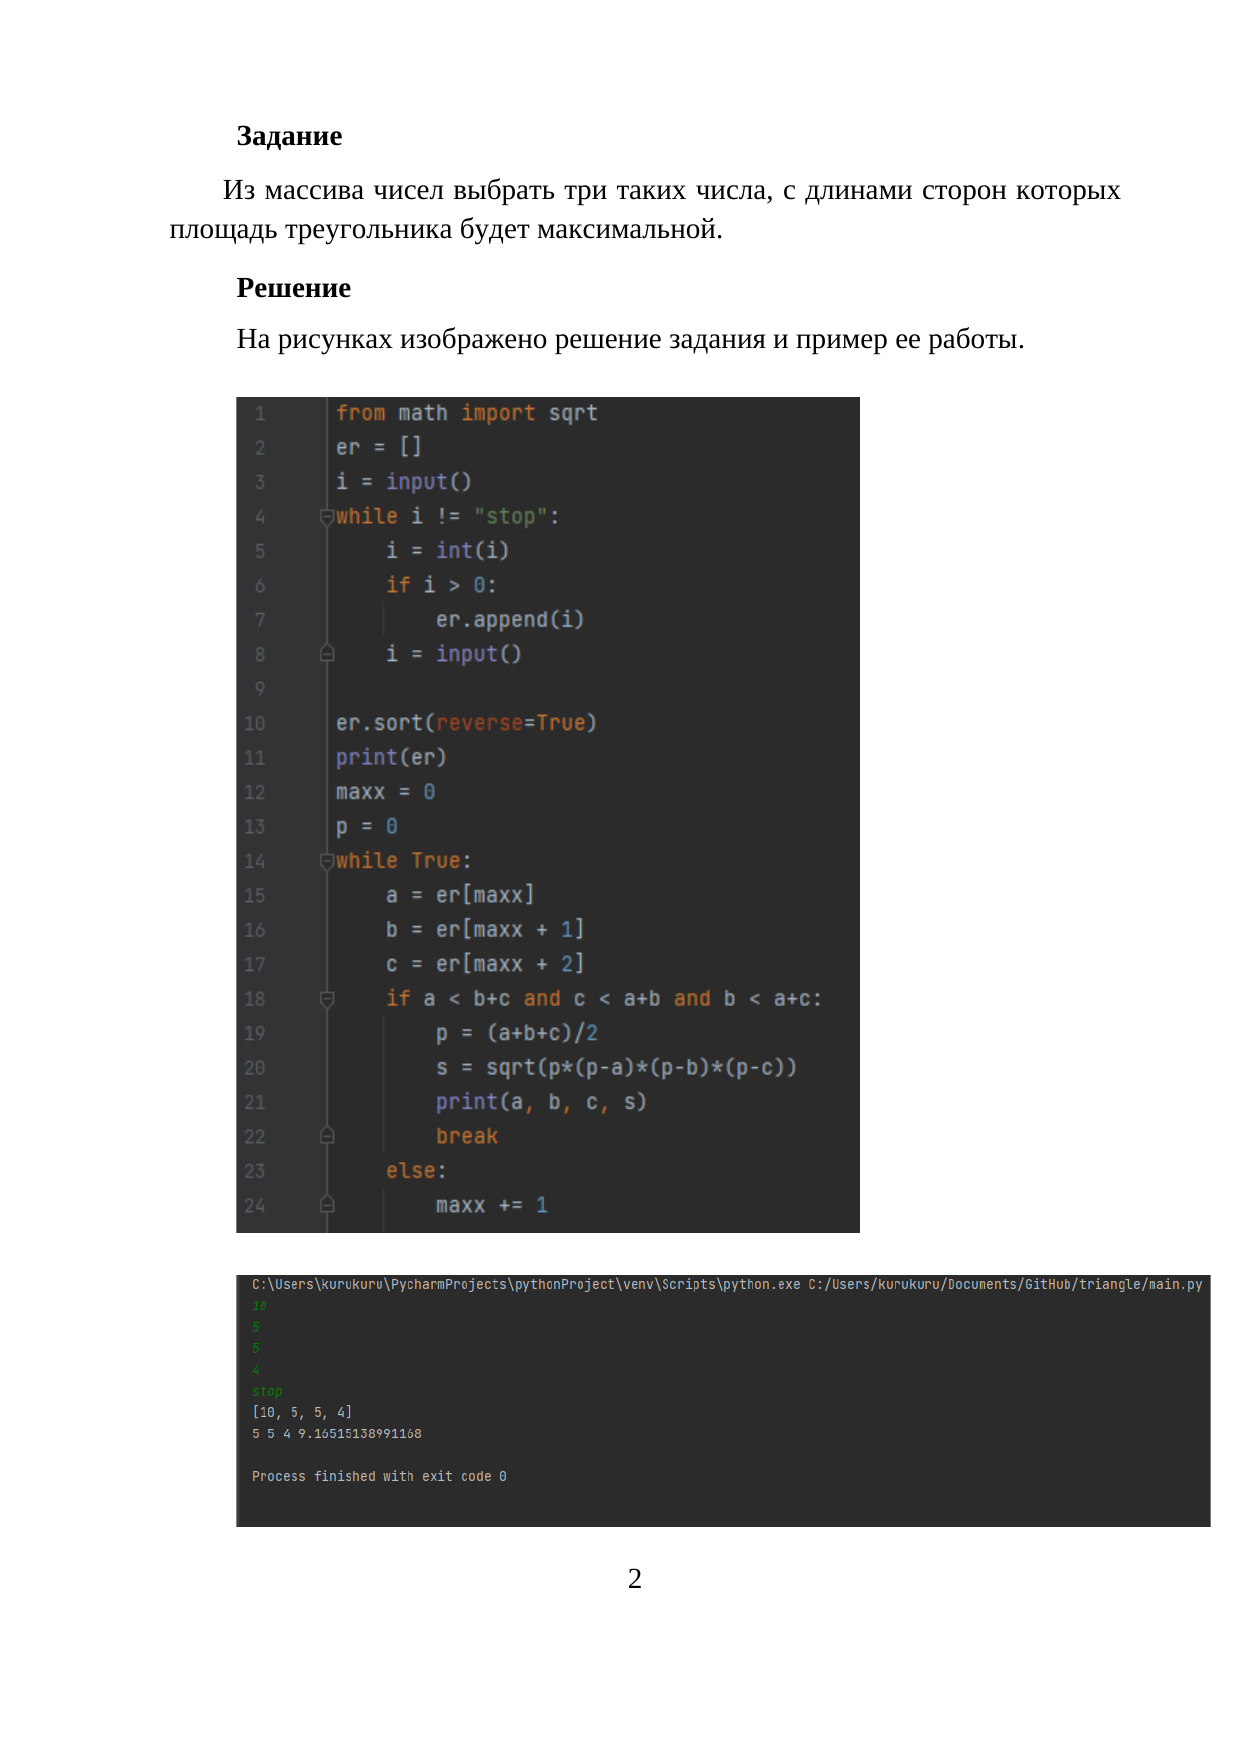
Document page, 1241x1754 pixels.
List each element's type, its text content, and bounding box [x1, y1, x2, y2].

text Задание [148, 118, 1122, 152]
text Из массива чисел выбрать три таких числа, с длинами сторон которых площадь треугольника будет максимальной. [169, 172, 1122, 244]
text Решение [161, 270, 1122, 304]
picture [236, 397, 860, 1233]
picture [236, 1275, 1211, 1527]
text На рисунках изображено решение задания и пример ее работы. [148, 321, 1122, 354]
